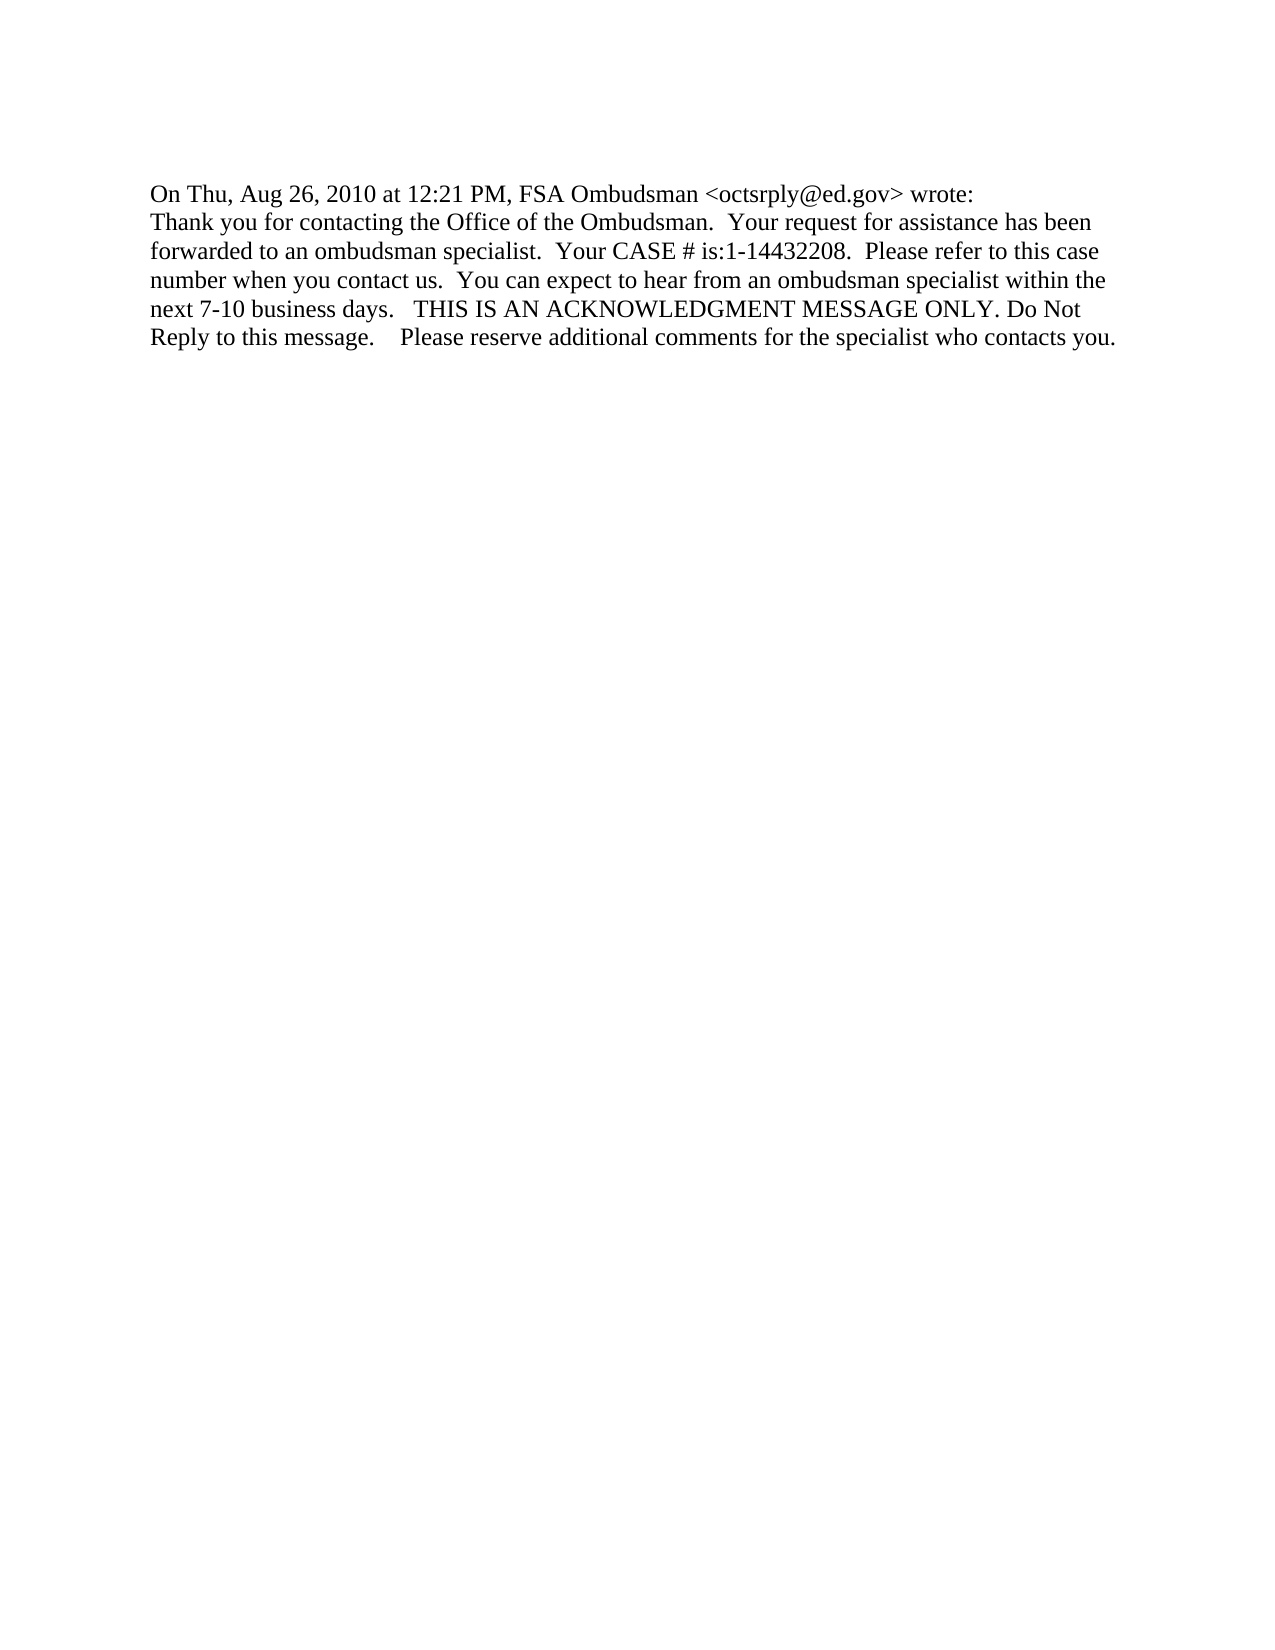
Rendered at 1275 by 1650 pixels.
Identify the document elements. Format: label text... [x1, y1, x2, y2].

text On Thu, Aug 26, 2010 at 12:21 PM, FSA Ombudsman <octsrply@ed.gov> wrote: [150, 179, 1125, 207]
text Thank you for contacting the Office of the Ombudsman. Your request for assistance has been forwarded to an ombudsman specialist. Your CASE # is:1-14432208. Please refer to this case number when you contact us. You can expect to hear from an ombudsman specialist within the next 7-10 business days. THIS IS AN ACKNOWLEDGMENT MESSAGE ONLY. Do Not Reply to this message. Please reserve additional comments for the specialist who contacts you. [150, 207, 1125, 351]
